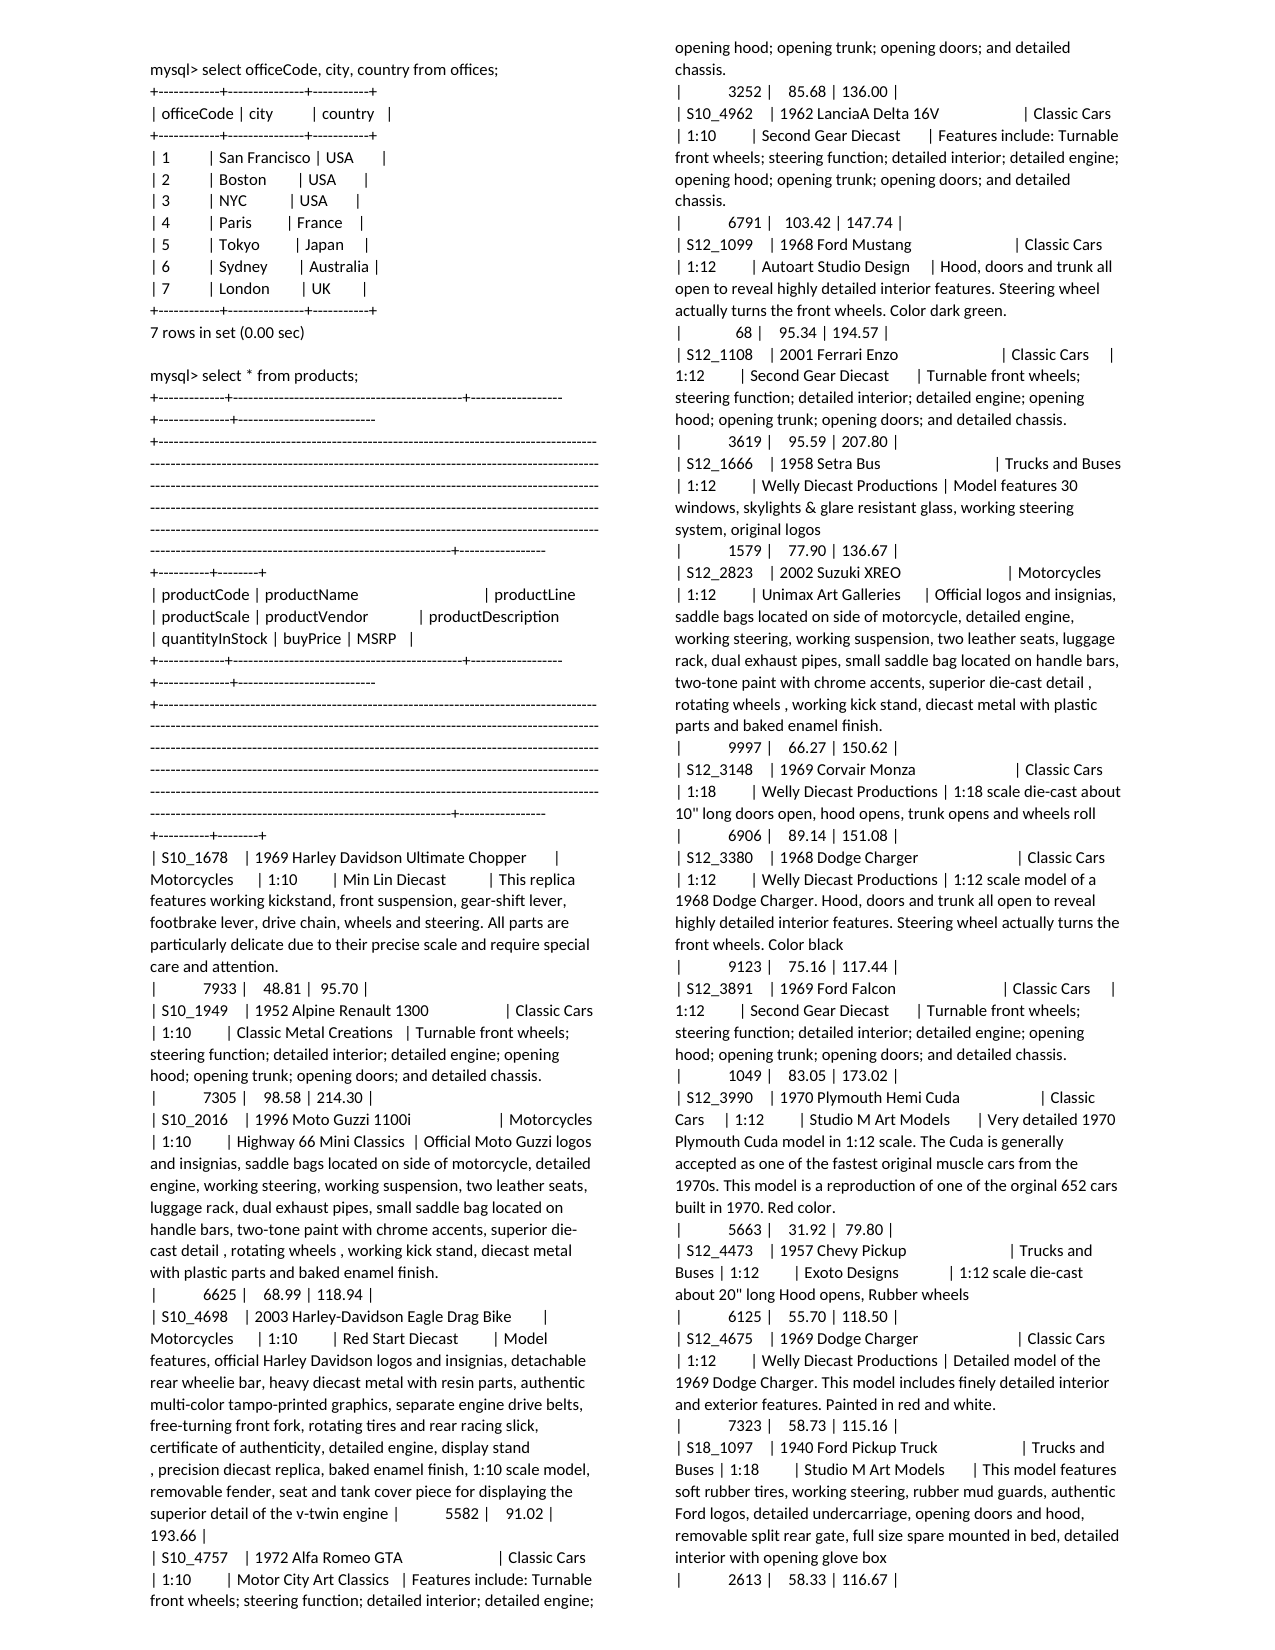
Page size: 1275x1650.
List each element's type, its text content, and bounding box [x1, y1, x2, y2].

text +-------------+---------------------------------------------+------------------+--------------+---------------------------+-----------------------------------------------------------------------------------------------------------------------------------------------------------------------------------------------------------------------------------------------------------------------------------------------------------------------------------------------------------------------------------------------------------------------------------------------------------------------------------------------------------------+-----------------+----------+--------+ [150, 387, 600, 583]
text | 2 | Boston | USA | [150, 169, 600, 189]
text | S12_3380 | 1968 Dodge Charger | Classic Cars | 1:12 | Welly Diecast Productions | 1:12 scale model of a 1968 Dodge Charger. Hood, doors and trunk all open to reveal highly detailed interior features. Steering wheel actually turns the front wheels. Color black | 9123 | 75.16 | 117.44 | [675, 847, 1125, 977]
text | S10_4962 | 1962 LanciaA Delta 16V | Classic Cars | 1:10 | Second Gear Diecast | Features include: Turnable front wheels; steering function; detailed interior; detailed engine; opening hood; opening trunk; opening doors; and detailed chassis. | 6791 | 103.42 | 147.74 | [675, 103, 1125, 233]
text +------------+---------------+-----------+ [150, 81, 600, 102]
text | S10_2016 | 1996 Moto Guzzi 1100i | Motorcycles | 1:10 | Highway 66 Mini Classics | Official Moto Guzzi logos and insignias, saddle bags located on side of motorcycle, detailed engine, working steering, working suspension, two leather seats, luggage rack, dual exhaust pipes, small saddle bag located on handle bars, two-tone paint with chrome accents, superior die-cast detail , rotating wheels , working kick stand, diecast metal with plastic parts and baked enamel finish. | 6625 | 68.99 | 118.94 | [150, 1109, 600, 1305]
text | S18_1097 | 1940 Ford Pickup Truck | Trucks and Buses | 1:18 | Studio M Art Models | This model features soft rubber tires, working steering, rubber mud guards, authentic Ford logos, detailed undercarriage, opening doors and hood, removable split rear gate, full size spare mounted in bed, detailed interior with opening glove box | 2613 | 58.33 | 116.67 | [675, 1437, 1125, 1589]
text | S10_1678 | 1969 Harley Davidson Ultimate Chopper | Motorcycles | 1:10 | Min Lin Diecast | This replica features working kickstand, front suspension, gear-shift lever, footbrake lever, drive chain, wheels and steering. All parts are particularly delicate due to their precise scale and require special care and attention. | 7933 | 48.81 | 95.70 | [150, 847, 600, 998]
text | S12_3148 | 1969 Corvair Monza | Classic Cars | 1:18 | Welly Diecast Productions | 1:18 scale die-cast about 10" long doors open, hood opens, trunk opens and wheels roll | 6906 | 89.14 | 151.08 | [675, 759, 1125, 845]
text , precision diecast replica, baked enamel finish, 1:10 scale model, removable fender, seat and tank cover piece for displaying the superior detail of the v-twin engine | 5582 | 91.02 | 193.66 | [150, 1459, 600, 1545]
text | productCode | productName | productLine | productScale | productVendor | productDescription | quantityInStock | buyPrice | MSRP | [150, 584, 600, 648]
text | S12_4675 | 1969 Dodge Charger | Classic Cars | 1:12 | Welly Diecast Productions | Detailed model of the 1969 Dodge Charger. This model includes finely detailed interior and exterior features. Painted in red and white. | 7323 | 58.73 | 115.16 | [675, 1328, 1125, 1436]
text | S10_4698 | 2003 Harley-Davidson Eagle Drag Bike | Motorcycles | 1:10 | Red Start Diecast | Model features, official Harley Davidson logos and insignias, detachable rear wheelie bar, heavy diecast metal with resin parts, authentic multi-color tampo-printed graphics, separate engine drive belts, free-turning front fork, rotating tires and rear racing slick, certificate of authenticity, detailed engine, display stand [150, 1306, 600, 1458]
text | officeCode | city | country | [150, 103, 600, 123]
text | S12_3891 | 1969 Ford Falcon | Classic Cars | 1:12 | Second Gear Diecast | Turnable front wheels; steering function; detailed interior; detailed engine; opening hood; opening trunk; opening doors; and detailed chassis. | 1049 | 83.05 | 173.02 | [675, 978, 1125, 1086]
text | S12_4473 | 1957 Chevy Pickup | Trucks and Buses | 1:12 | Exoto Designs | 1:12 scale die-cast about 20" long Hood opens, Rubber wheels | 6125 | 55.70 | 118.50 | [675, 1241, 1125, 1327]
text | S10_4757 | 1972 Alfa Romeo GTA | Classic Cars | 1:10 | Motor City Art Classics | Features include: Turnable front wheels; steering function; detailed interior; detailed engine; opening hood; opening trunk; opening doors; and detailed chassis. | 3252 | 85.68 | 136.00 | [675, 37, 1125, 102]
text | 1 | San Francisco | USA | [150, 147, 600, 167]
text +------------+---------------+-----------+ [150, 125, 600, 145]
text | 4 | Paris | France | [150, 212, 600, 233]
text | 7 | London | UK | [150, 278, 600, 298]
text | S12_1666 | 1958 Setra Bus | Trucks and Buses | 1:12 | Welly Diecast Productions | Model features 30 windows, skylights & glare resistant glass, working steering system, original logos | 1579 | 77.90 | 136.67 | [675, 453, 1125, 561]
text | S10_1949 | 1952 Alpine Renault 1300 | Classic Cars | 1:10 | Classic Metal Creations | Turnable front wheels; steering function; detailed interior; detailed engine; opening hood; opening trunk; opening doors; and detailed chassis. | 7305 | 98.58 | 214.30 | [150, 1000, 600, 1108]
text | 3 | NYC | USA | [150, 191, 600, 211]
text mysql> select * from products; [150, 366, 600, 386]
text 7 rows in set (0.00 sec) [150, 322, 600, 342]
text | S12_3990 | 1970 Plymouth Hemi Cuda | Classic Cars | 1:12 | Studio M Art Models | Very detailed 1970 Plymouth Cuda model in 1:12 scale. The Cuda is generally accepted as one of the fastest original muscle cars from the 1970s. This model is a reproduction of one of the orginal 652 cars built in 1970. Red color. | 5663 | 31.92 | 79.80 | [675, 1087, 1125, 1239]
text | S12_1099 | 1968 Ford Mustang | Classic Cars | 1:12 | Autoart Studio Design | Hood, doors and trunk all open to reveal highly detailed interior features. Steering wheel actually turns the front wheels. Color dark green. | 68 | 95.34 | 194.57 | [675, 234, 1125, 342]
text | S12_1108 | 2001 Ferrari Enzo | Classic Cars | 1:12 | Second Gear Diecast | Turnable front wheels; steering function; detailed interior; detailed engine; opening hood; opening trunk; opening doors; and detailed chassis. | 3619 | 95.59 | 207.80 | [675, 344, 1125, 452]
text | 6 | Sydney | Australia | [150, 256, 600, 277]
text | 5 | Tokyo | Japan | [150, 234, 600, 255]
text | S12_2823 | 2002 Suzuki XREO | Motorcycles | 1:12 | Unimax Art Galleries | Official logos and insignias, saddle bags located on side of motorcycle, detailed engine, working steering, working suspension, two leather seats, luggage rack, dual exhaust pipes, small saddle bag located on handle bars, two-tone paint with chrome accents, superior die-cast detail , rotating wheels , working kick stand, diecast metal with plastic parts and baked enamel finish. | 9997 | 66.27 | 150.62 | [675, 562, 1125, 758]
text mysql> select officeCode, city, country from offices; [150, 59, 600, 80]
text +-------------+---------------------------------------------+------------------+--------------+---------------------------+-----------------------------------------------------------------------------------------------------------------------------------------------------------------------------------------------------------------------------------------------------------------------------------------------------------------------------------------------------------------------------------------------------------------------------------------------------------------------------------------------------------------+-----------------+----------+--------+ [150, 650, 600, 845]
text | S10_4757 | 1972 Alfa Romeo GTA | Classic Cars | 1:10 | Motor City Art Classics | Features include: Turnable front wheels; steering function; detailed interior; detailed engine; opening hood; opening trunk; opening doors; and detailed chassis. | 3252 | 85.68 | 136.00 | [150, 1547, 600, 1611]
text +------------+---------------+-----------+ [150, 300, 600, 320]
